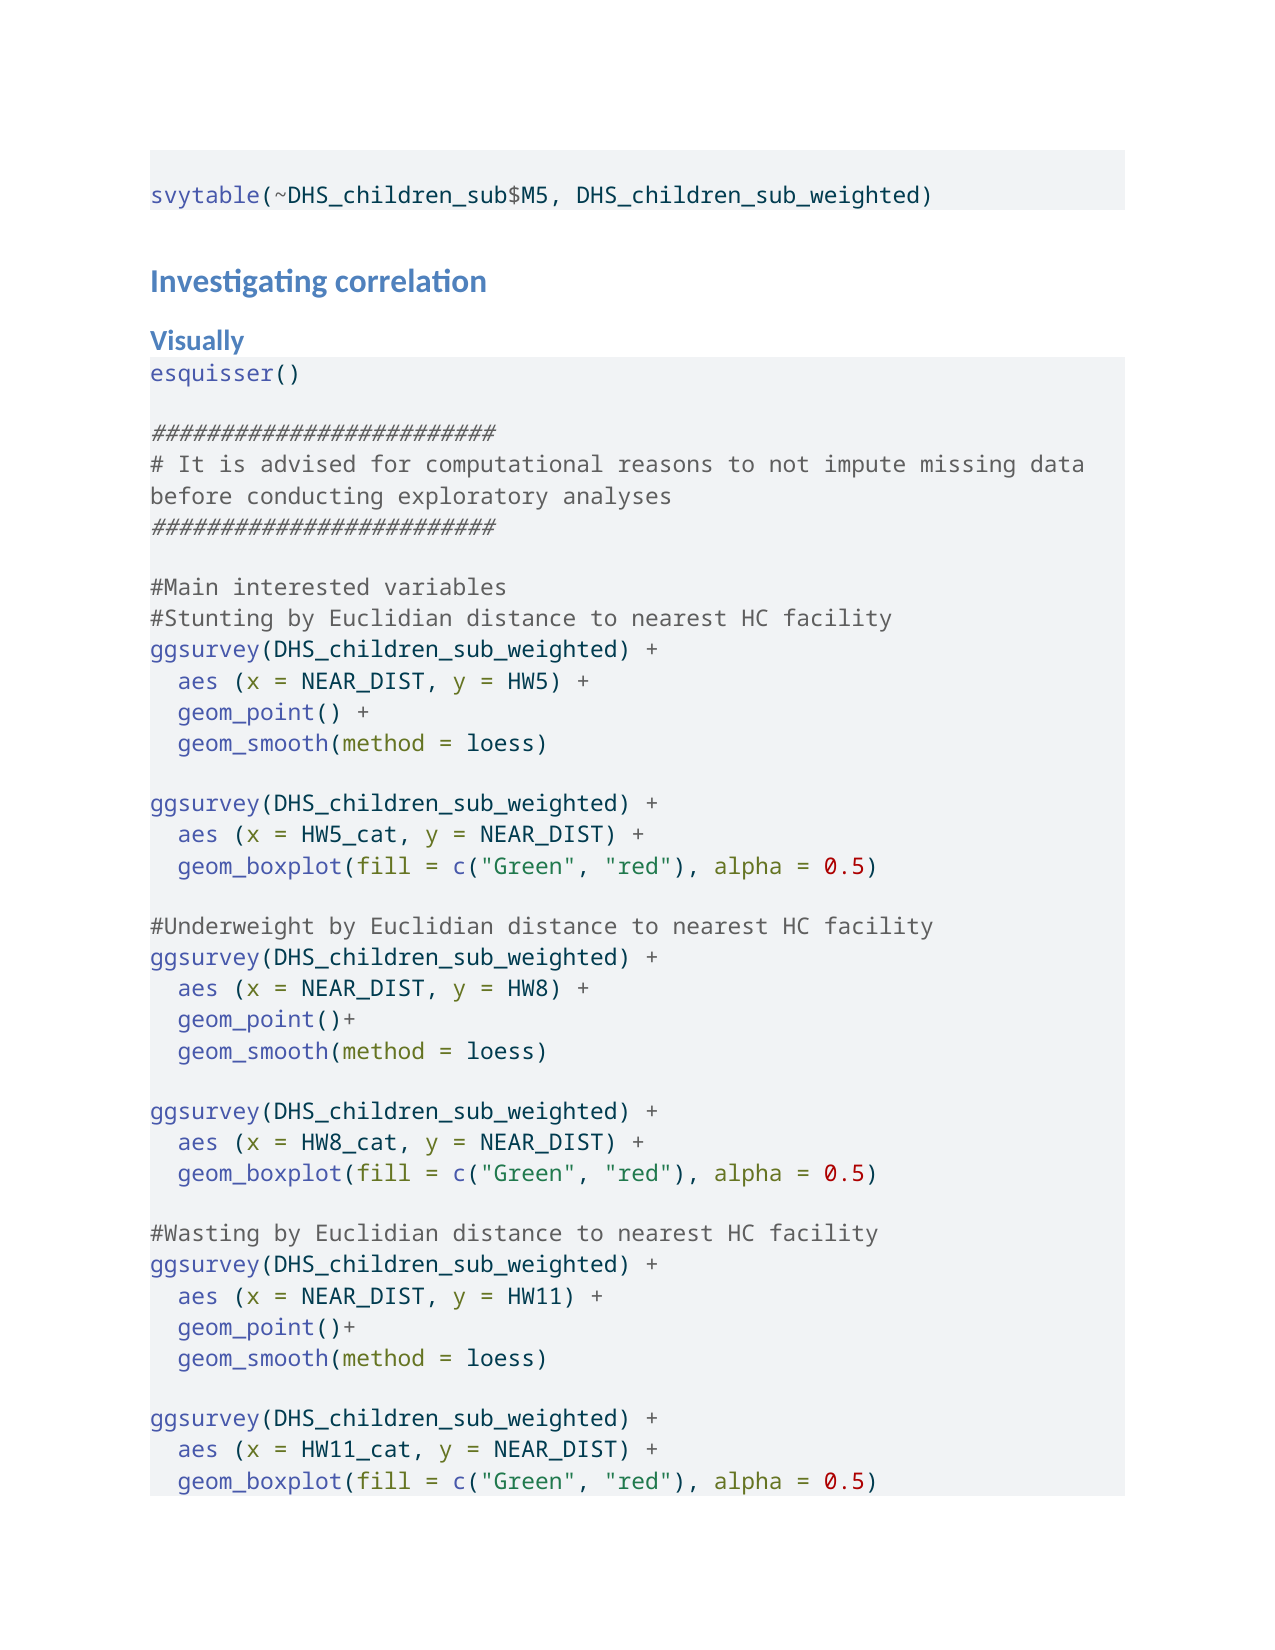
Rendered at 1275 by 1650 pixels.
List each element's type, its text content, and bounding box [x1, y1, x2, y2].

subtitle Investigating correlation [150, 260, 1125, 301]
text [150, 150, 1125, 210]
subtitle Visually [150, 322, 1125, 357]
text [150, 357, 1125, 1496]
